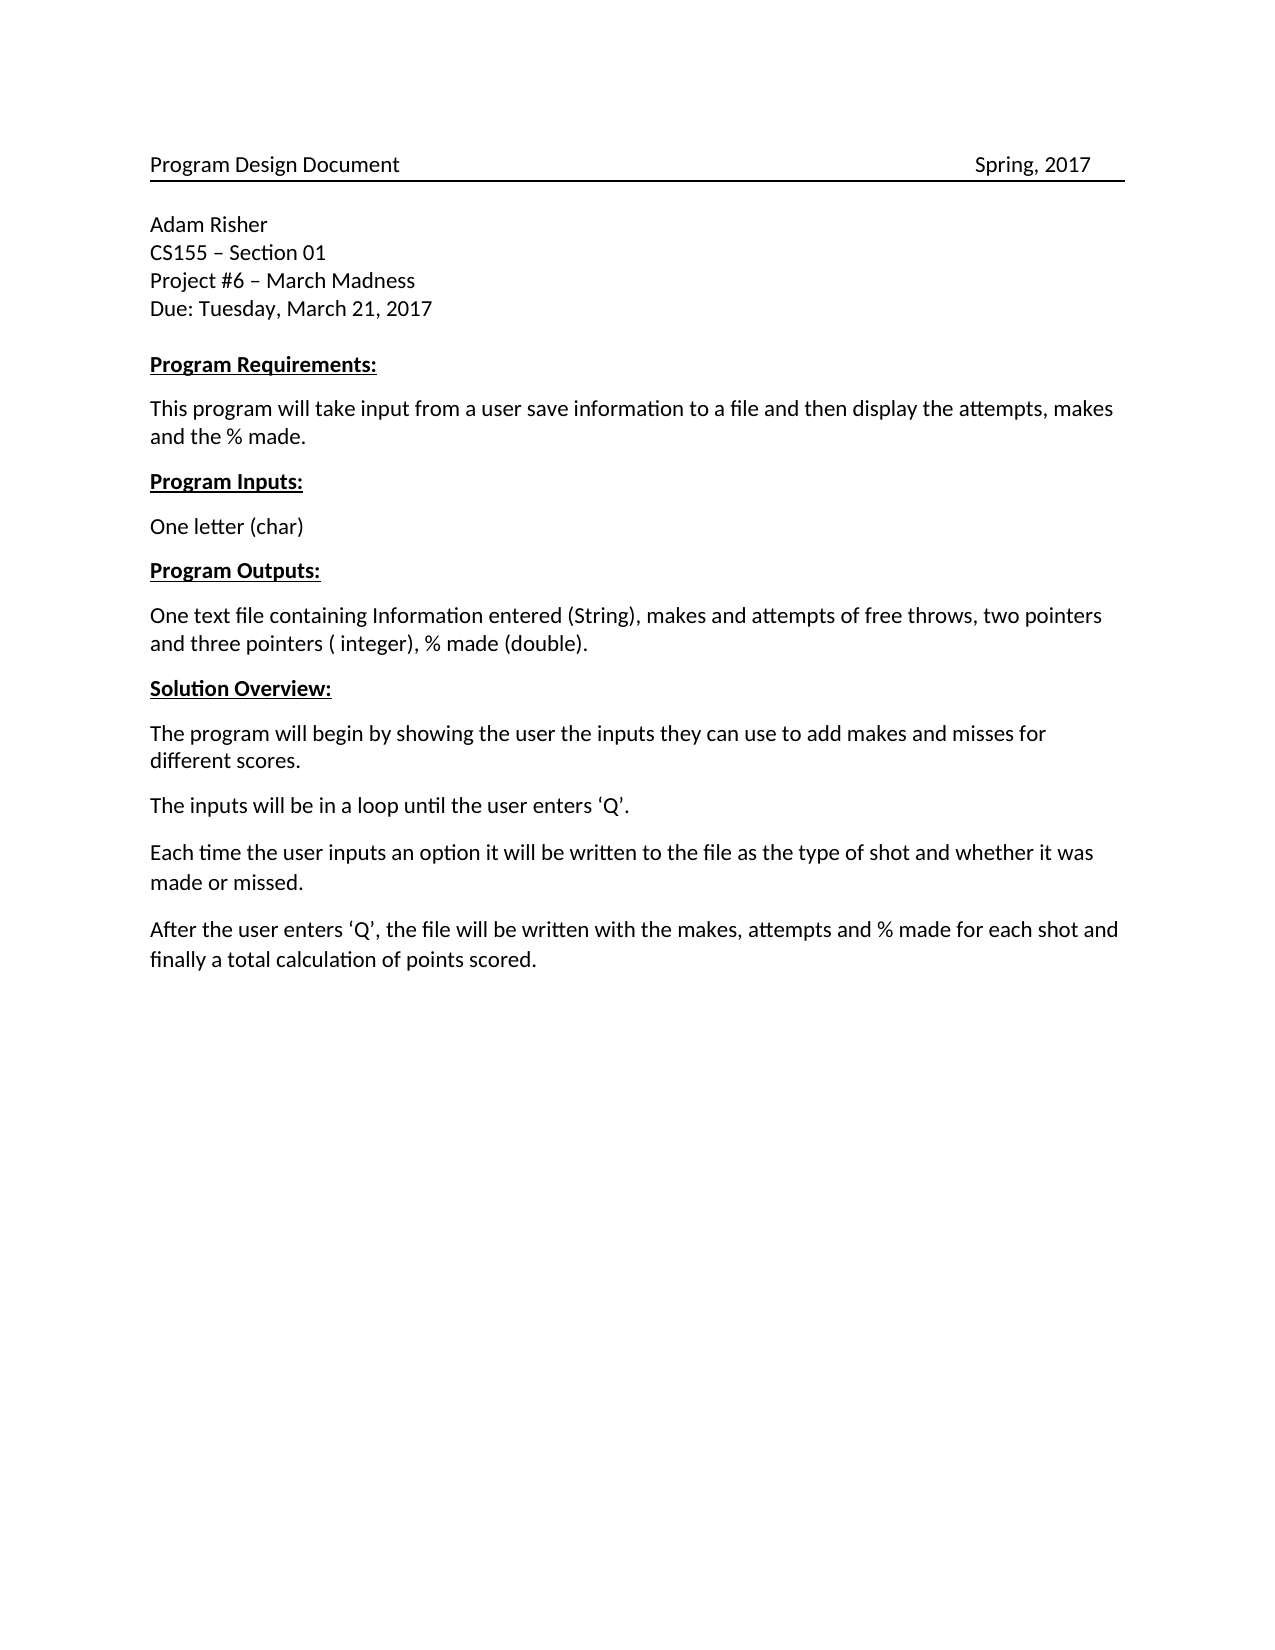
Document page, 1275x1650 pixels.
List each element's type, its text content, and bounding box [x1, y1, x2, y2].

text Each time the user inputs an option it will be written to the file as the type of shot and whether it was made or missed. [150, 838, 1125, 896]
text Program Design Document Spring, 2017 [150, 150, 1125, 180]
text One text file containing Information entered (String), makes and attempts of free throws, two pointers and three pointers ( integer), % made (double). [150, 601, 1125, 657]
text Solution Overview: [150, 674, 1125, 702]
text The inputs will be in a loop until the user enters ‘Q’. [150, 791, 1125, 819]
text After the user enters ‘Q’, the file will be written with the makes, attempts and % made for each shot and finally a total calculation of points scored. [150, 915, 1125, 973]
text Adam Risher [150, 210, 1125, 238]
text Program Inputs: [150, 467, 1125, 495]
text One letter (char) [150, 512, 1125, 540]
text Program Outputs: [150, 557, 1125, 584]
text CS155 – Section 01 [150, 238, 1125, 266]
text Project #6 – March Madness [150, 266, 1125, 294]
text This program will take input from a user save information to a file and then display the attempts, makes and the % made. [150, 394, 1125, 451]
text Program Requirements: [150, 350, 1125, 378]
text The program will begin by showing the user the inputs they can use to add makes and misses for different scores. [150, 719, 1125, 775]
text Due: Tuesday, March 21, 2017 [150, 294, 1125, 322]
